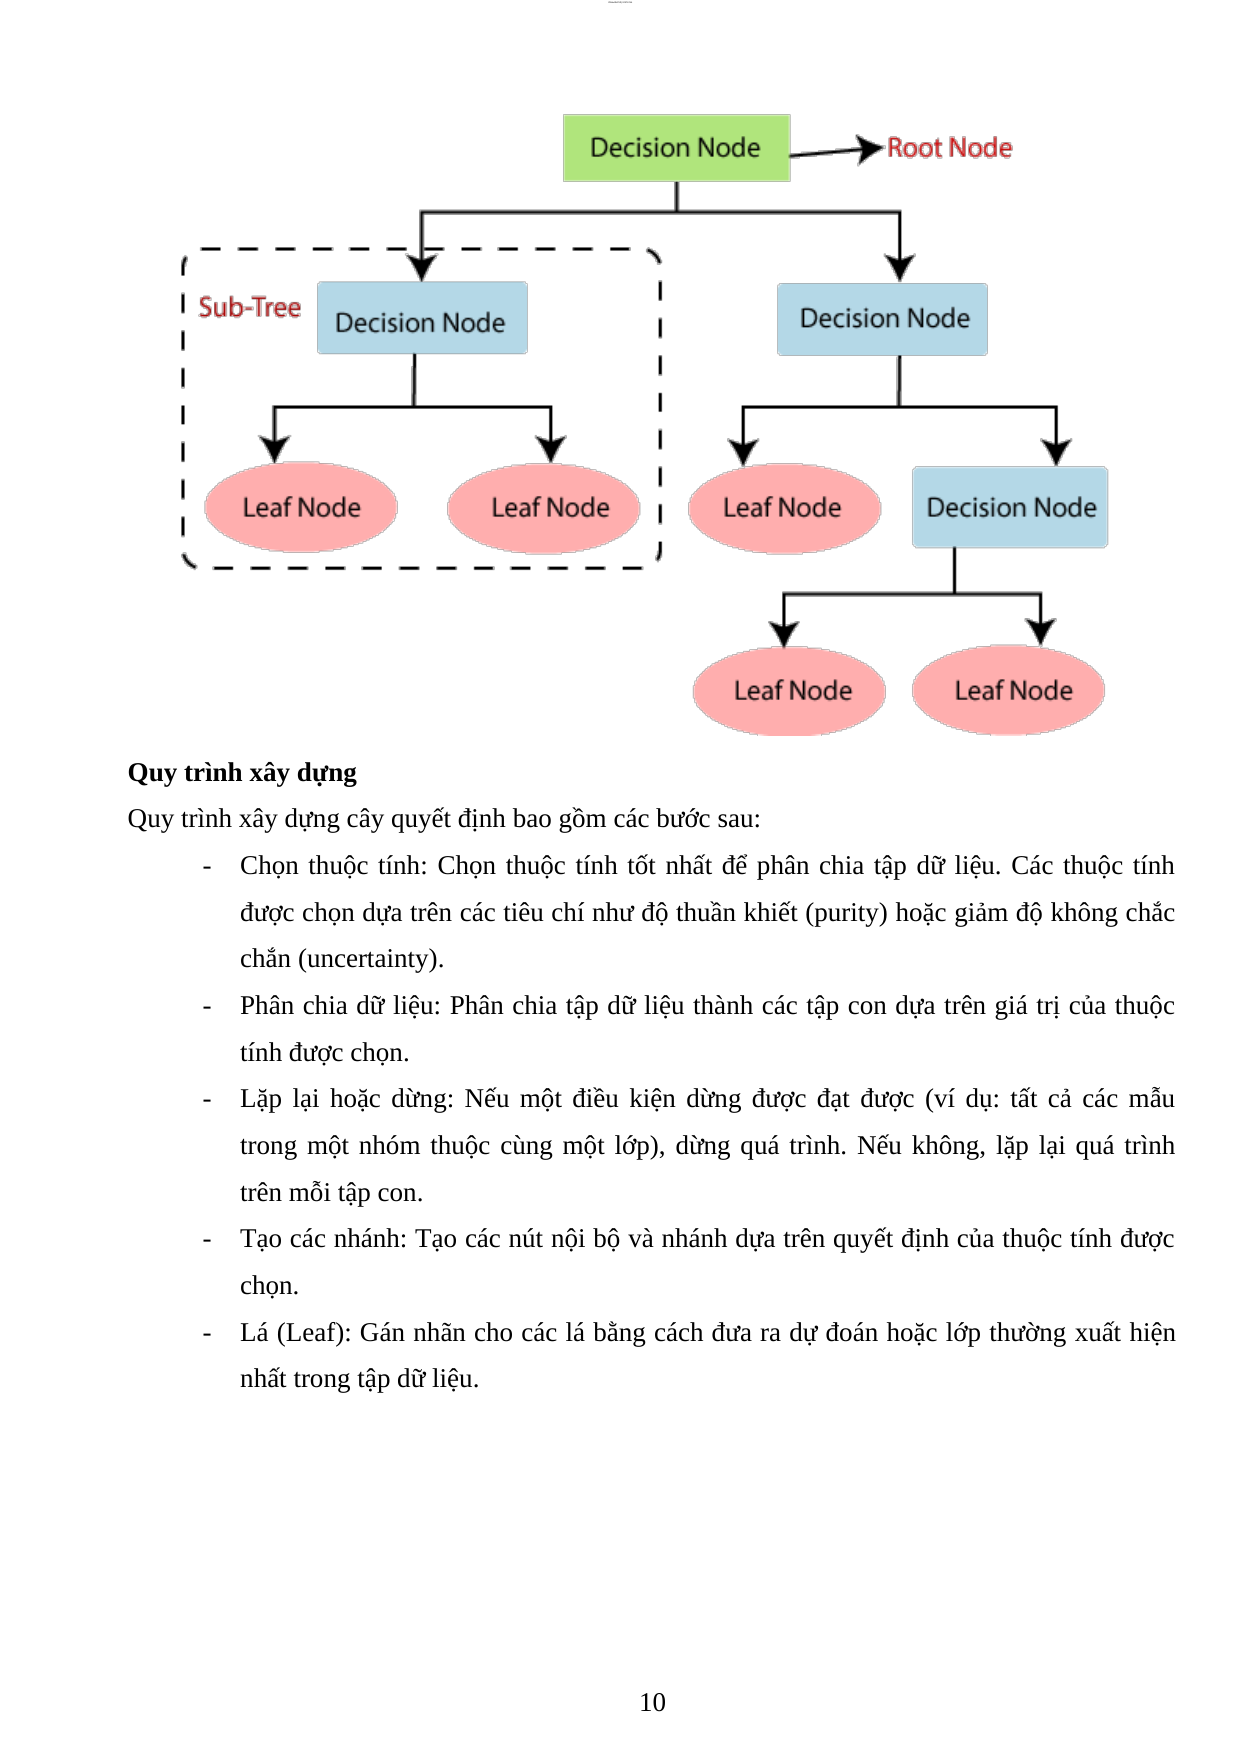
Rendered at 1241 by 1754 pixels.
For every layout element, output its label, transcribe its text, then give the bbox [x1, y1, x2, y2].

list Tạo các nhánh: Tạo các nút nội bộ và nhánh dựa trên quyết định của thuộc tính được chọn. [202, 1222, 1177, 1300]
text Quy trình xây dựng cây quyết định bao gồm các bước sau: [127, 802, 1177, 833]
picture [177, 111, 1115, 736]
list Phân chia dữ liệu: Phân chia tập dữ liệu thành các tập con dựa trên giá trị của thuộc tính được chọn. [202, 989, 1177, 1067]
list Chọn thuộc tính: Chọn thuộc tính tốt nhất để phân chia tập dữ liệu. Các thuộc tính được chọn dựa trên các tiêu chí như độ thuần khiết (purity) hoặc giảm độ không chắc chắn (uncertainty). [202, 849, 1177, 973]
list Lá (Leaf): Gán nhãn cho các lá bằng cách đưa ra dự đoán hoặc lớp thường xuất hiện nhất trong tập dữ liệu. [202, 1316, 1177, 1393]
list Lặp lại hoặc dừng: Nếu một điều kiện dừng được đạt được (ví dụ: tất cả các mẫu trong một nhóm thuộc cùng một lớp), dừng quá trình. Nếu không, lặp lại quá trình trên mỗi tập con. [202, 1082, 1177, 1207]
subtitle Quy trình xây dựng [127, 756, 1177, 787]
